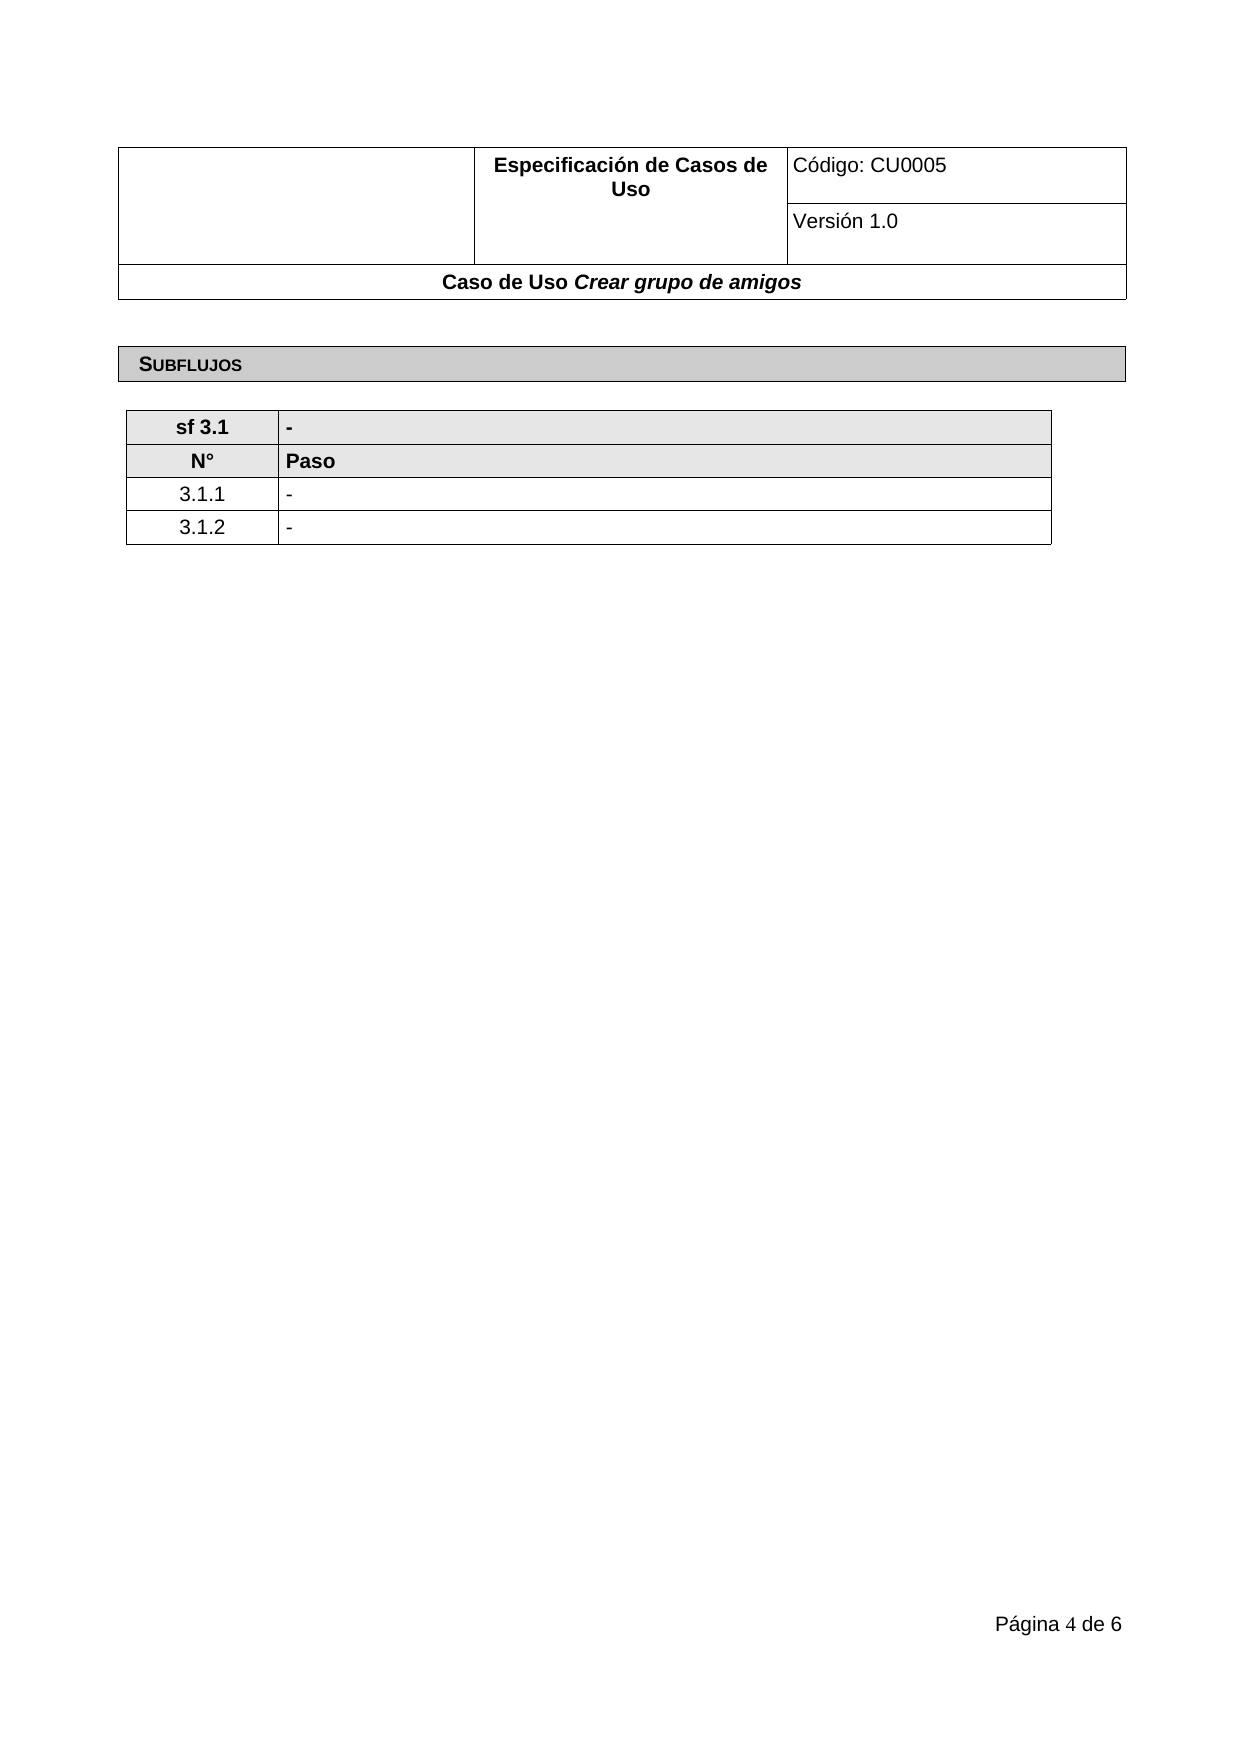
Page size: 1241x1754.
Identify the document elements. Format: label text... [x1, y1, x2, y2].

table_cell N° [127, 445, 278, 477]
table_header sf 3.1 [127, 411, 278, 444]
table_header Subflujos [119, 347, 1125, 381]
table_header - [279, 411, 1051, 444]
table_cell 3.1.1 [127, 478, 278, 510]
table_cell 3.1.2 [127, 511, 278, 544]
table_cell - [279, 478, 1051, 510]
table_cell Paso [279, 445, 1051, 477]
table_cell - [279, 511, 1051, 544]
